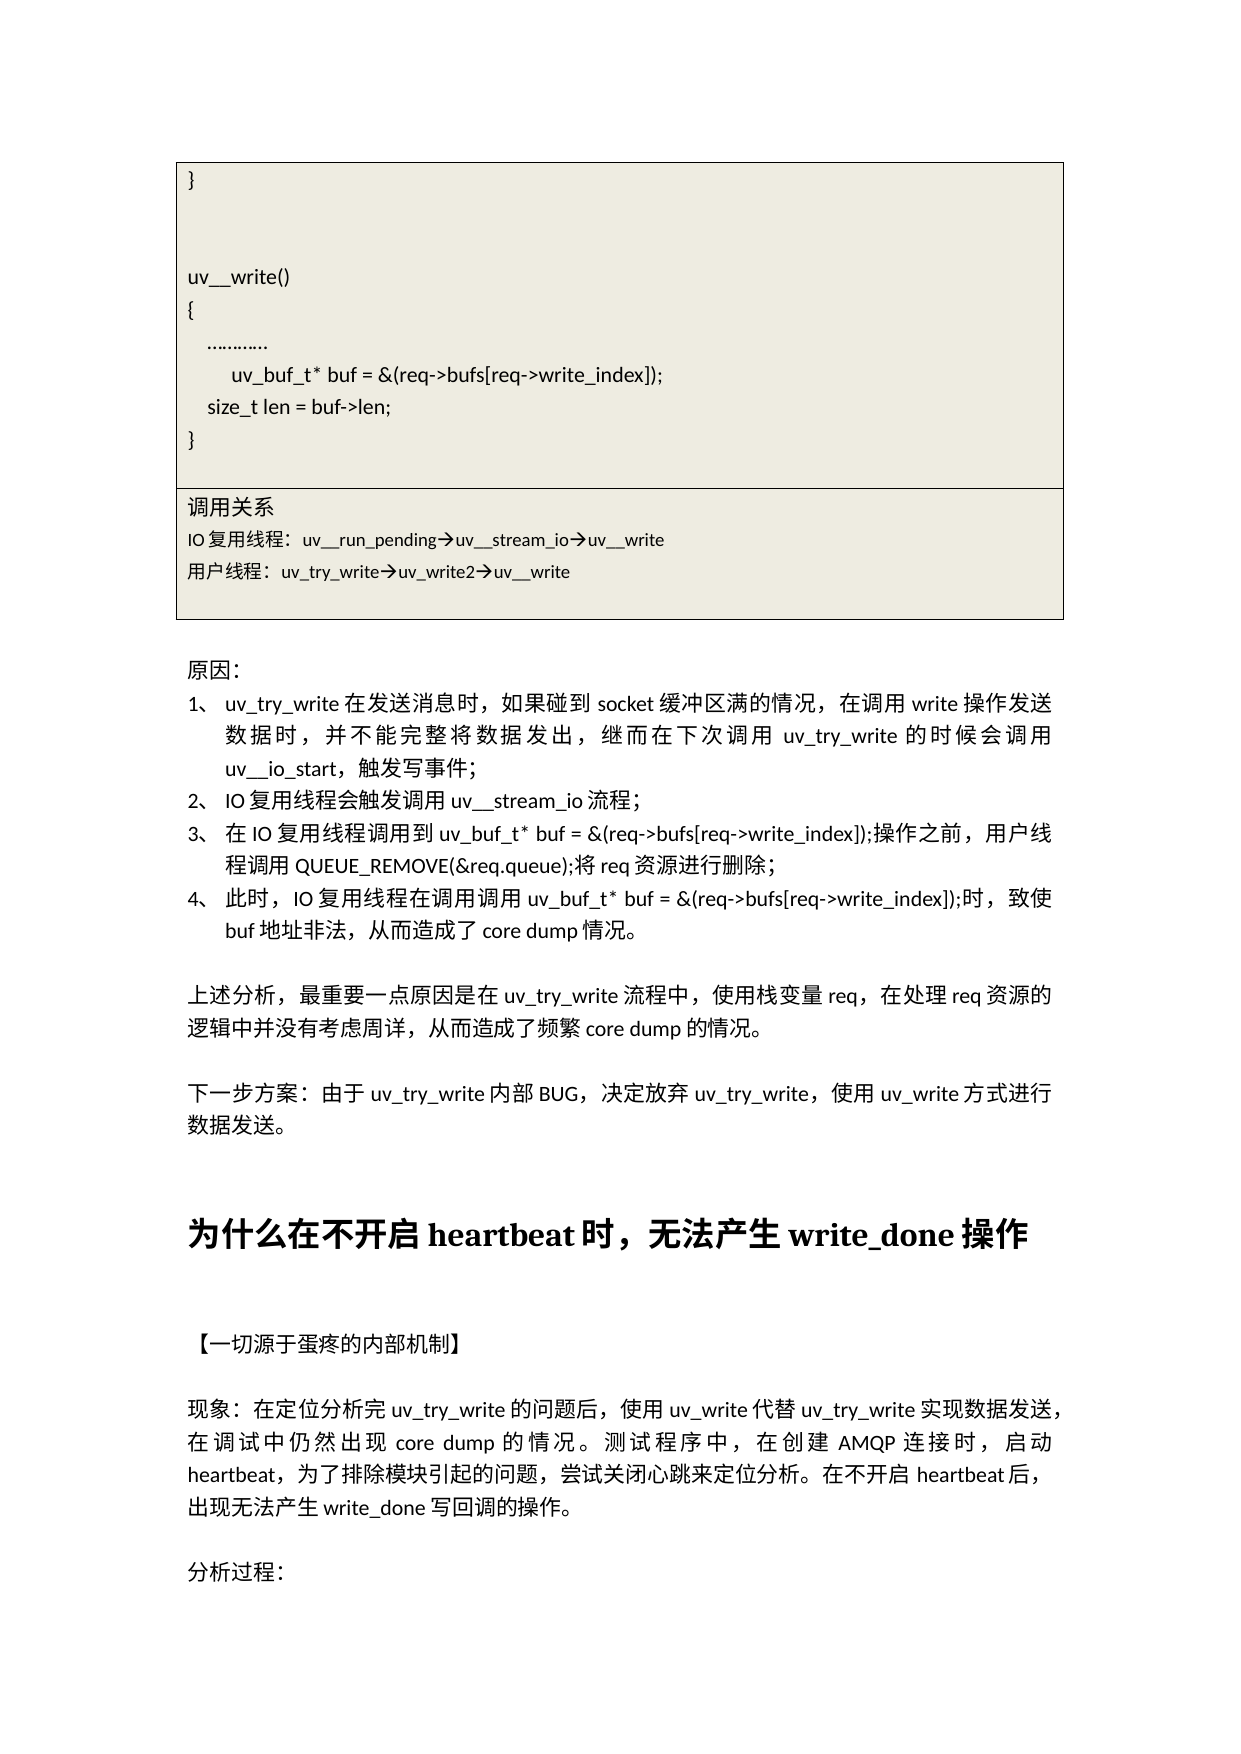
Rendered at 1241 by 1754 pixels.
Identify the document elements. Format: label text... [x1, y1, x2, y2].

list 此时，IO复用线程在调用调用uv_buf_t* buf = &(req->bufs[req->write_index]);时，致使buf地址非法，从而造成了core dump情况。 [187, 880, 1053, 945]
list uv_try_write在发送消息时，如果碰到socket缓冲区满的情况，在调用write操作发送数据时，并不能完整将数据发出，继而在下次调用uv_try_write的时候会调用uv__io_start，触发写事件； [187, 685, 1053, 783]
text 原因： [187, 653, 1053, 685]
list IO复用线程会触发调用uv__stream_io流程； [187, 783, 1053, 815]
list 在IO复用线程调用到uv_buf_t* buf = &(req->bufs[req->write_index]);操作之前，用户线程调用QUEUE_REMOVE(&req.queue);将req资源进行删除； [187, 815, 1053, 880]
table_cell 调用关系 IO复用线程：uv__run_pendinguv__stream_iouv__write 用户线程：uv_try_writeuv_write2uv__write [177, 489, 1063, 619]
text 分析过程： [187, 1554, 1053, 1587]
text 【一切源于蛋疼的内部机制】 [187, 1327, 1053, 1359]
text 下一步方案：由于uv_try_write内部BUG，决定放弃uv_try_write，使用uv_write方式进行数据发送。 [187, 1075, 1053, 1140]
text 现象：在定位分析完uv_try_write的问题后，使用uv_write代替uv_try_write实现数据发送，在调试中仍然出现core dump的情况。测试程序中，在创建AMQP连接时，启动heartbeat，为了排除模块引起的问题，尝试关闭心跳来定位分析。在不开启heartbeat后，出现无法产生write_done写回调的操作。 [187, 1392, 1053, 1522]
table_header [177, 163, 1063, 488]
text 上述分析，最重要一点原因是在uv_try_write流程中，使用栈变量req，在处理req资源的逻辑中并没有考虑周详，从而造成了频繁core dump的情况。 [187, 978, 1053, 1043]
subtitle 为什么在不开启heartbeat时，无法产生write_done操作 [187, 1200, 1053, 1265]
